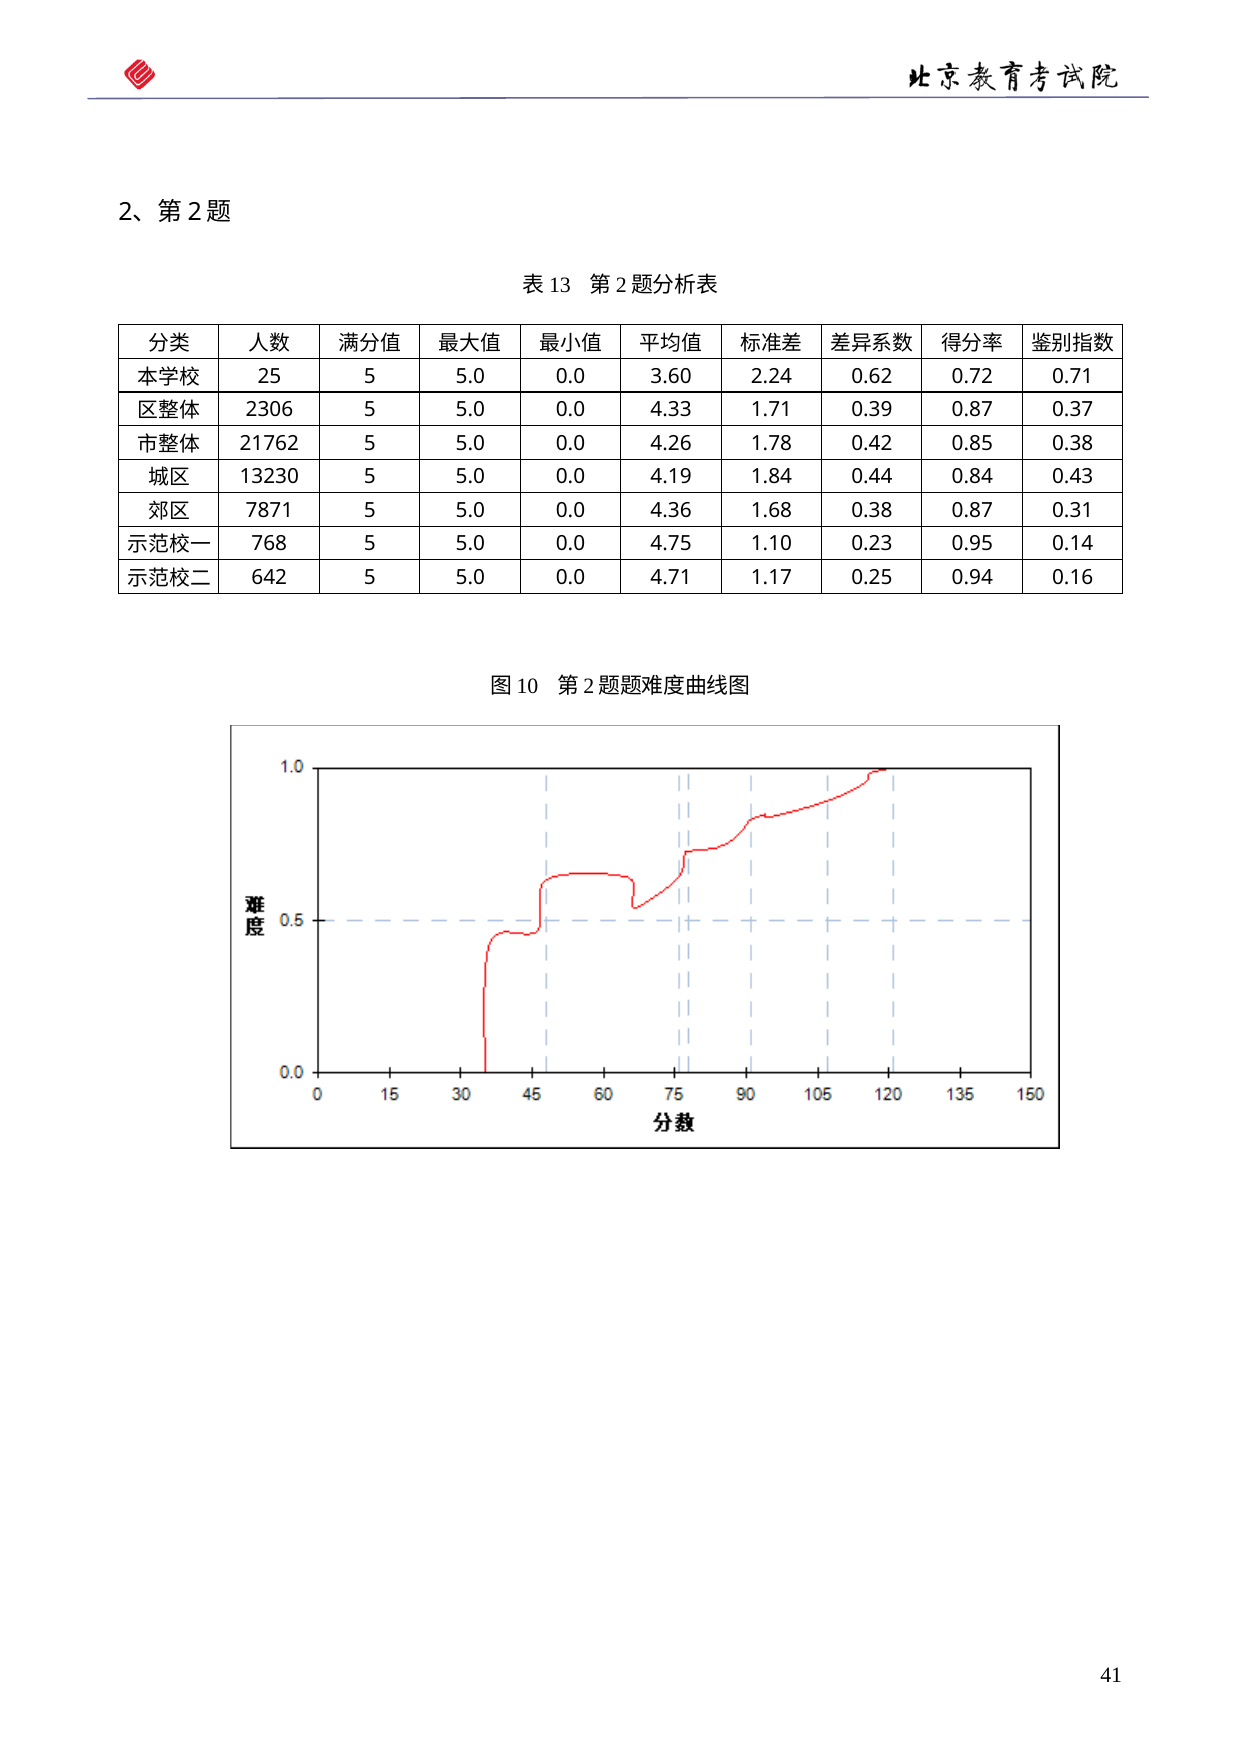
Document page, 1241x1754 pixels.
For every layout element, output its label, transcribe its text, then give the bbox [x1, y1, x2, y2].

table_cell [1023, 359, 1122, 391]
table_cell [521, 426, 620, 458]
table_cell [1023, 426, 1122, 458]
picture [118, 56, 164, 94]
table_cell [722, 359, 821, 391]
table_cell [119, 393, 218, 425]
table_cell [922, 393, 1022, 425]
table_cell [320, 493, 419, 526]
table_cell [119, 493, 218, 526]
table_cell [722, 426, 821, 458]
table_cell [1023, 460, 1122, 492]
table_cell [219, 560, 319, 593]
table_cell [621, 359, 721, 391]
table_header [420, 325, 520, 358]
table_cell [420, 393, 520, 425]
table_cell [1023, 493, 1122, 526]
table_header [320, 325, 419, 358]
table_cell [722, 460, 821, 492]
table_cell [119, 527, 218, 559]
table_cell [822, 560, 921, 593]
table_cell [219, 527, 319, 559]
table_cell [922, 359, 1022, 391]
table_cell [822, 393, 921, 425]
title 第2题 [118, 177, 1122, 242]
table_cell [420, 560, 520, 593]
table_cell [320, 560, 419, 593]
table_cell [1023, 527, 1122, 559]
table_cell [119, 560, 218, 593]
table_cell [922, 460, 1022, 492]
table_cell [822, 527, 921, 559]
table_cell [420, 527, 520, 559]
text 图 10 第2题题难度曲线图 [118, 667, 1122, 700]
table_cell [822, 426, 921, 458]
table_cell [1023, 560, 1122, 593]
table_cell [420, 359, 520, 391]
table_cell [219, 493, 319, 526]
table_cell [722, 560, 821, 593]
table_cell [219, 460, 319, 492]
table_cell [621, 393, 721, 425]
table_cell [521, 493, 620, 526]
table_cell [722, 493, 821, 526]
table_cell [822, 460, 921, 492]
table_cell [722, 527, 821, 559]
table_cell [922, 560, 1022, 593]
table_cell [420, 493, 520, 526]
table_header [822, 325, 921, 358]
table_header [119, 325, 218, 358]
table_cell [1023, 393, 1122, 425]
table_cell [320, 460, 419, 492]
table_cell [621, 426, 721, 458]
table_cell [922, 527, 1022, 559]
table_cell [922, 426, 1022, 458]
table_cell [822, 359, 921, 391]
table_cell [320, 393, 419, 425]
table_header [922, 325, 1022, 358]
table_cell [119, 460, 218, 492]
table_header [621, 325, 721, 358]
picture [230, 725, 1060, 1149]
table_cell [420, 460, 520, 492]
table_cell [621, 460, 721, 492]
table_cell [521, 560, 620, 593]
text 表 13 第2题分析表 [118, 267, 1122, 299]
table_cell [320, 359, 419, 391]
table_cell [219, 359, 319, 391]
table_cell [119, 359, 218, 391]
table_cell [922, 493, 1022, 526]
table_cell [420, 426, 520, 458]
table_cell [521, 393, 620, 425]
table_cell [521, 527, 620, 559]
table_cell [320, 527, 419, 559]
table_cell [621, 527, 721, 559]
picture [909, 56, 1123, 94]
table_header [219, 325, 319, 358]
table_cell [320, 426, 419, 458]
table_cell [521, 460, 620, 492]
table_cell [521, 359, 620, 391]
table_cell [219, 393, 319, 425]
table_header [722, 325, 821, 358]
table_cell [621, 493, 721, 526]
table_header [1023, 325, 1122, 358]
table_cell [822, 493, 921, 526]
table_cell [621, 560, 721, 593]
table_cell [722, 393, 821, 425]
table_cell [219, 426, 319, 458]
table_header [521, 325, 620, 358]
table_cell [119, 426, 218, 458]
